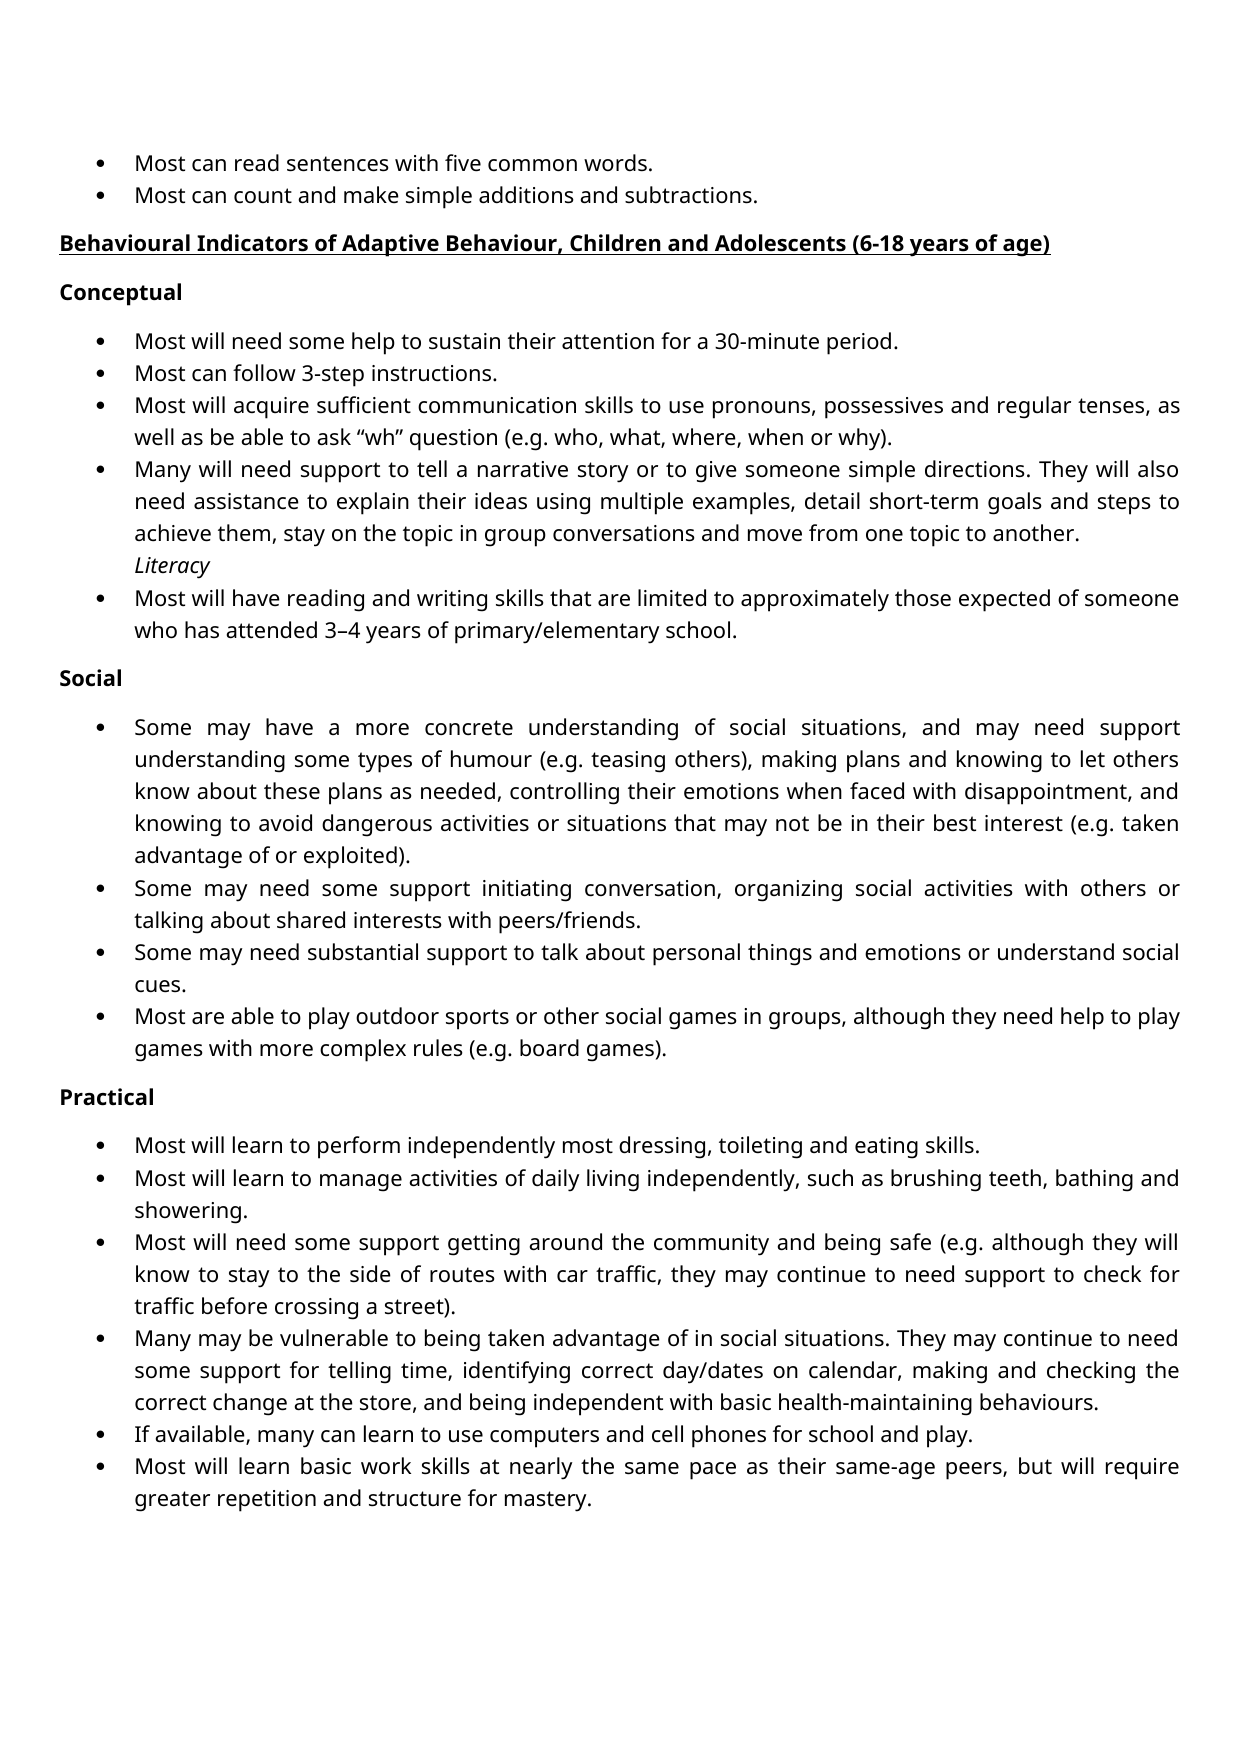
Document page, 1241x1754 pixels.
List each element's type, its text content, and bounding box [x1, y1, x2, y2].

list Literacy [134, 551, 1181, 580]
list Most can read sentences with five common words. [97, 148, 1181, 177]
list Most will need some support getting around the community and being safe (e.g. although they will know to stay to the side of routes with car traffic, they may continue to need support to check for traffic before crossing a street). [97, 1227, 1181, 1321]
list Most will need some help to sustain their attention for a 30-minute period. [97, 326, 1181, 356]
list Many will need support to tell a narrative story or to give someone simple directions. They will also need assistance to explain their ideas using multiple examples, detail short-term goals and steps to achieve them, stay on the topic in group conversations and move from one topic to another. [97, 454, 1181, 548]
list If available, many can learn to use computers and cell phones for school and play. [97, 1419, 1181, 1449]
list Most can count and make simple additions and subtractions. [97, 180, 1181, 209]
list Most can follow 3-step instructions. [97, 358, 1181, 388]
list Some may need substantial support to talk about personal things and emotions or understand social cues. [97, 937, 1181, 999]
list Most will have reading and writing skills that are limited to approximately those expected of someone who has attended 3–4 years of primary/elementary school. [97, 583, 1181, 644]
text Behavioural Indicators of Adaptive Behaviour, Children and Adolescents (6-18 years of age) [59, 228, 1181, 258]
list Most will acquire sufficient communication skills to use pronouns, possessives and regular tenses, as well as be able to ask “wh” question (e.g. who, what, where, when or why). [97, 390, 1181, 452]
list Most will learn to manage activities of daily living independently, such as brushing teeth, bathing and showering. [97, 1163, 1181, 1224]
list Some may need some support initiating conversation, organizing social activities with others or talking about shared interests with peers/friends. [97, 873, 1181, 934]
list Most will learn basic work skills at nearly the same pace as their same-age peers, but will require greater repetition and structure for mastery. [97, 1451, 1181, 1513]
text Conceptual [59, 277, 1181, 307]
list Many may be vulnerable to being taken advantage of in social situations. They may continue to need some support for telling time, identifying correct day/dates on calendar, making and checking the correct change at the store, and being independent with basic health-maintaining behaviours. [97, 1323, 1181, 1417]
text Social [59, 663, 1181, 693]
list Most will learn to perform independently most dressing, toileting and eating skills. [97, 1131, 1181, 1160]
list Some may have a more concrete understanding of social situations, and may need support understanding some types of humour (e.g. teasing others), making plans and knowing to let others know about these plans as needed, controlling their emotions when faced with disappointment, and knowing to avoid dangerous activities or situations that may not be in their best interest (e.g. taken advantage of or exploited). [97, 712, 1181, 870]
text Practical [59, 1082, 1181, 1112]
list Most are able to play outdoor sports or other social games in groups, although they need help to play games with more complex rules (e.g. board games). [97, 1001, 1181, 1063]
